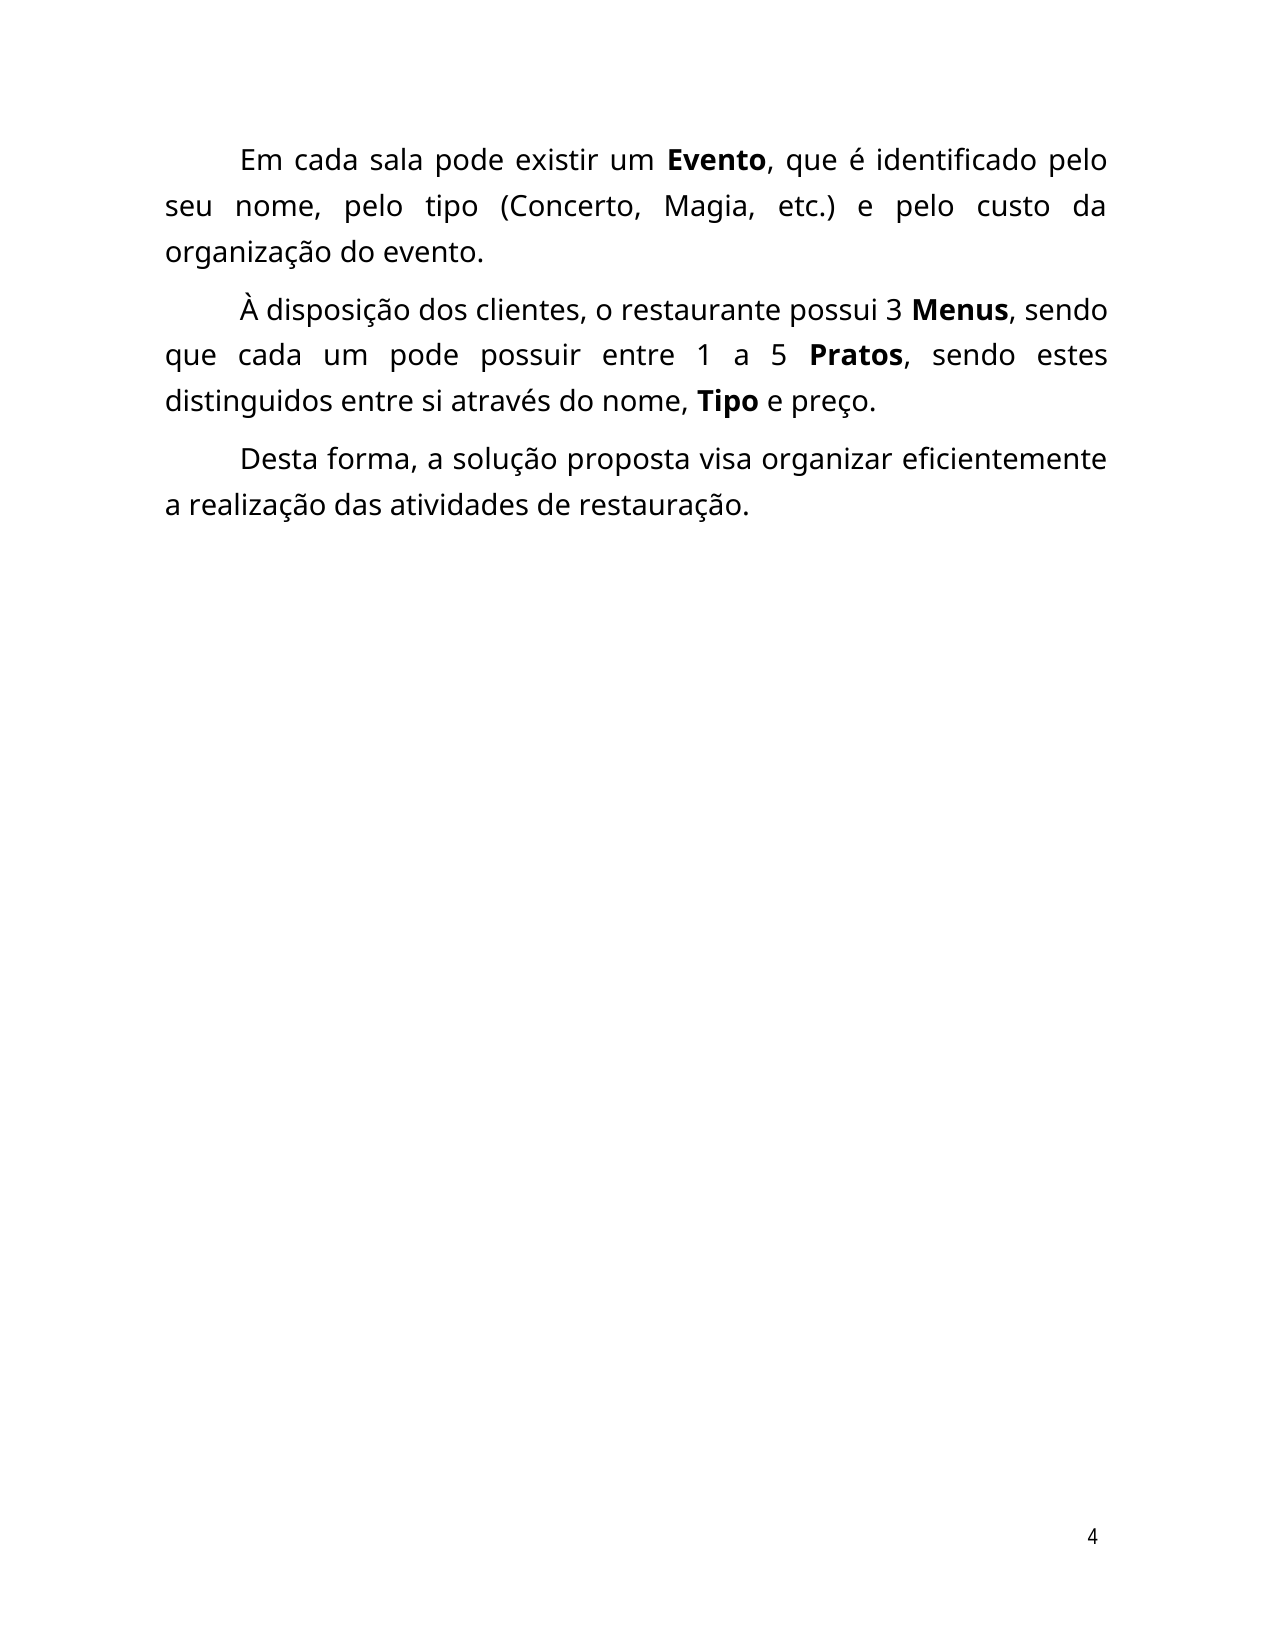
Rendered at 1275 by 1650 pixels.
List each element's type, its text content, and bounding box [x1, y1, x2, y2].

text Desta forma, a solução proposta visa organizar eficientemente a realização das atividades de restauração. [164, 438, 1108, 524]
text Em cada sala pode existir um Evento, que é identificado pelo seu nome, pelo tipo (Concerto, Magia, etc.) e pelo custo da organização do evento. [164, 139, 1108, 271]
text À disposição dos clientes, o restaurante possui 3 Menus, sendo que cada um pode possuir entre 1 a 5 Pratos, sendo estes distinguidos entre si através do nome, Tipo e preço. [164, 289, 1108, 420]
